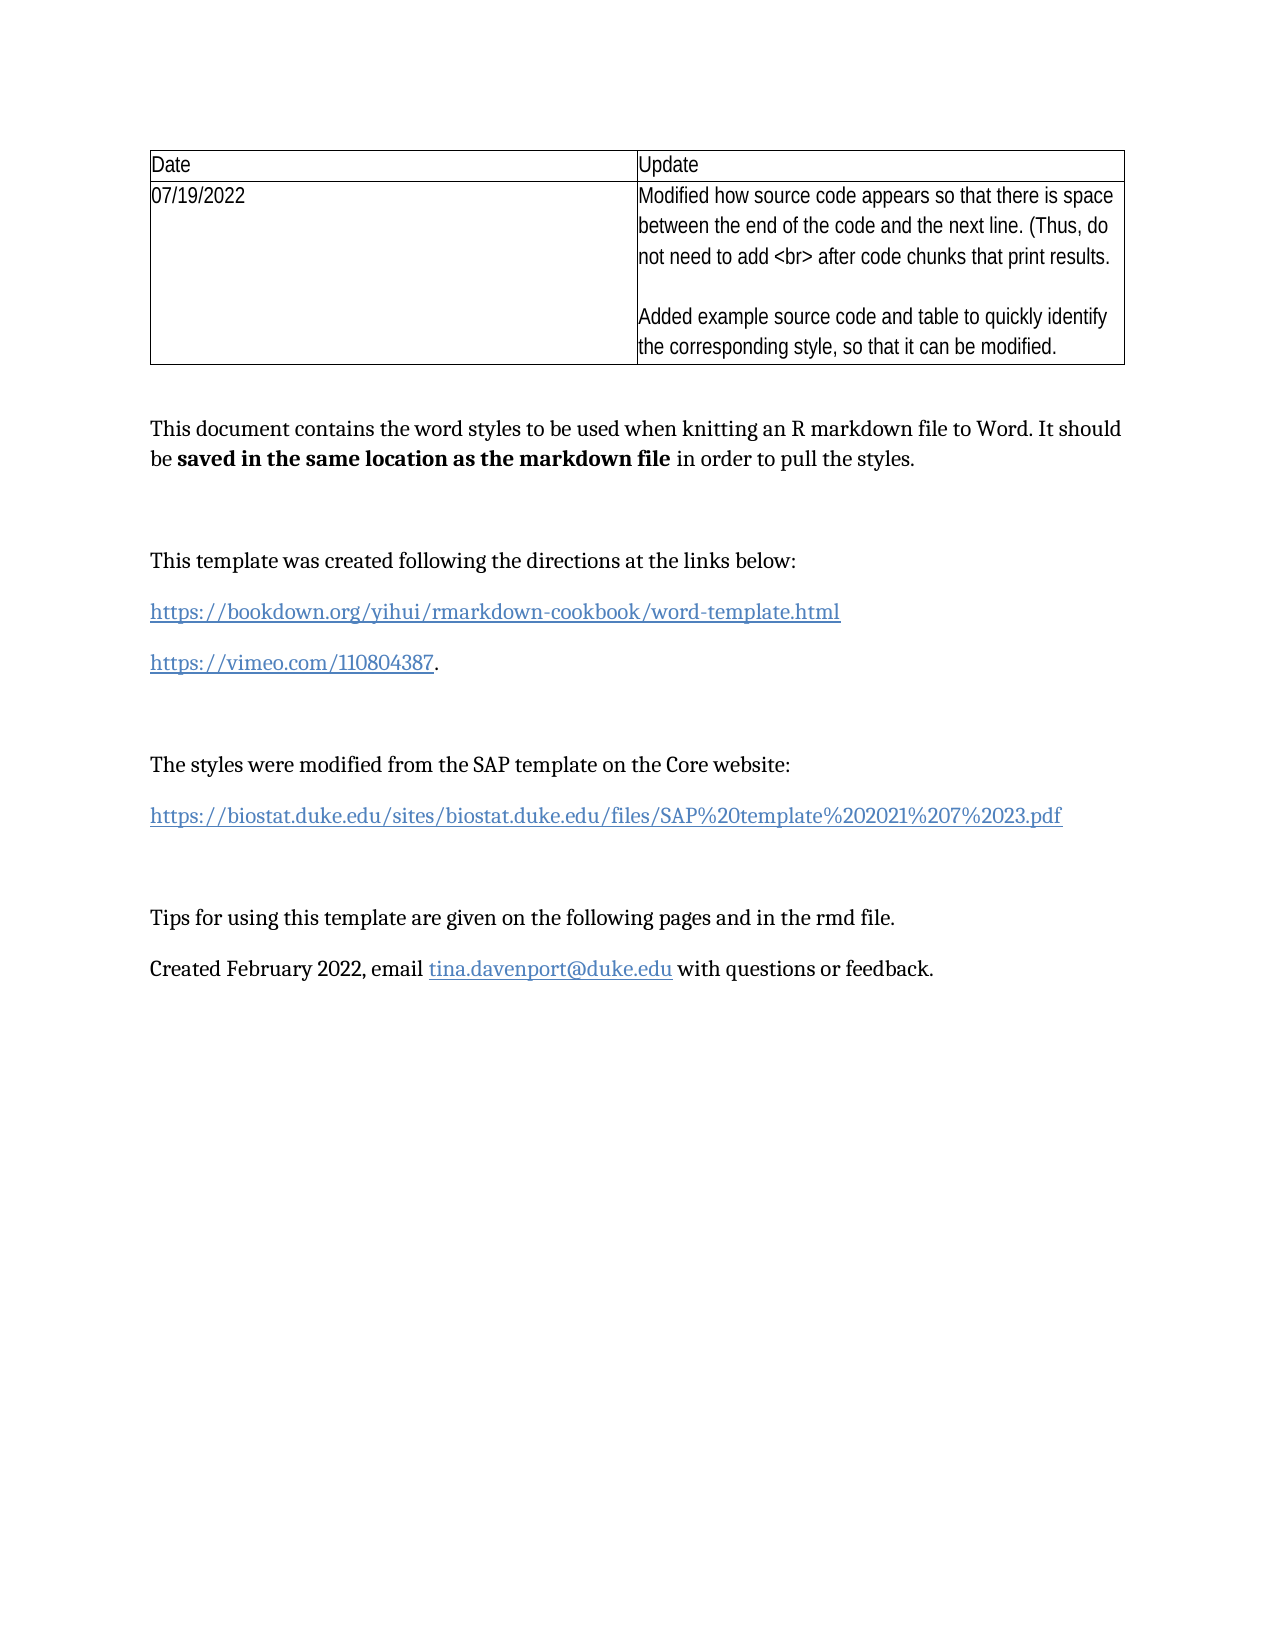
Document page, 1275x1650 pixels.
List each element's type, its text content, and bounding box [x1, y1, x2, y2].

table_cell 07/19/2022 [151, 182, 637, 363]
text The styles were modified from the SAP template on the Core website: [150, 752, 1125, 778]
table_header Date [151, 151, 637, 181]
text https://vimeo.com/110804387. [150, 650, 1125, 676]
text https://bookdown.org/yihui/rmarkdown-cookbook/word-template.html [150, 599, 1125, 625]
text This document contains the word styles to be used when knitting an R markdown file to Word. It should be saved in the same location as the markdown file in order to pull the styles. [150, 416, 1125, 472]
table_header Update [638, 151, 1124, 181]
text Created February 2022, email tina.davenport@duke.edu with questions or feedback. [150, 956, 1125, 983]
table_cell Modified how source code appears so that there is space between the end of the code and the next line. (Thus, do not need to add <br> after code chunks that print results. Added example source code and table to quickly identify the corresponding style, so that it can be modified. [638, 182, 1124, 363]
text Tips for using this template are given on the following pages and in the rmd file. [150, 905, 1125, 932]
text https://biostat.duke.edu/sites/biostat.duke.edu/files/SAP%20template%202021%207%2023.pdf [150, 803, 1125, 829]
text This template was created following the directions at the links below: [150, 548, 1125, 574]
